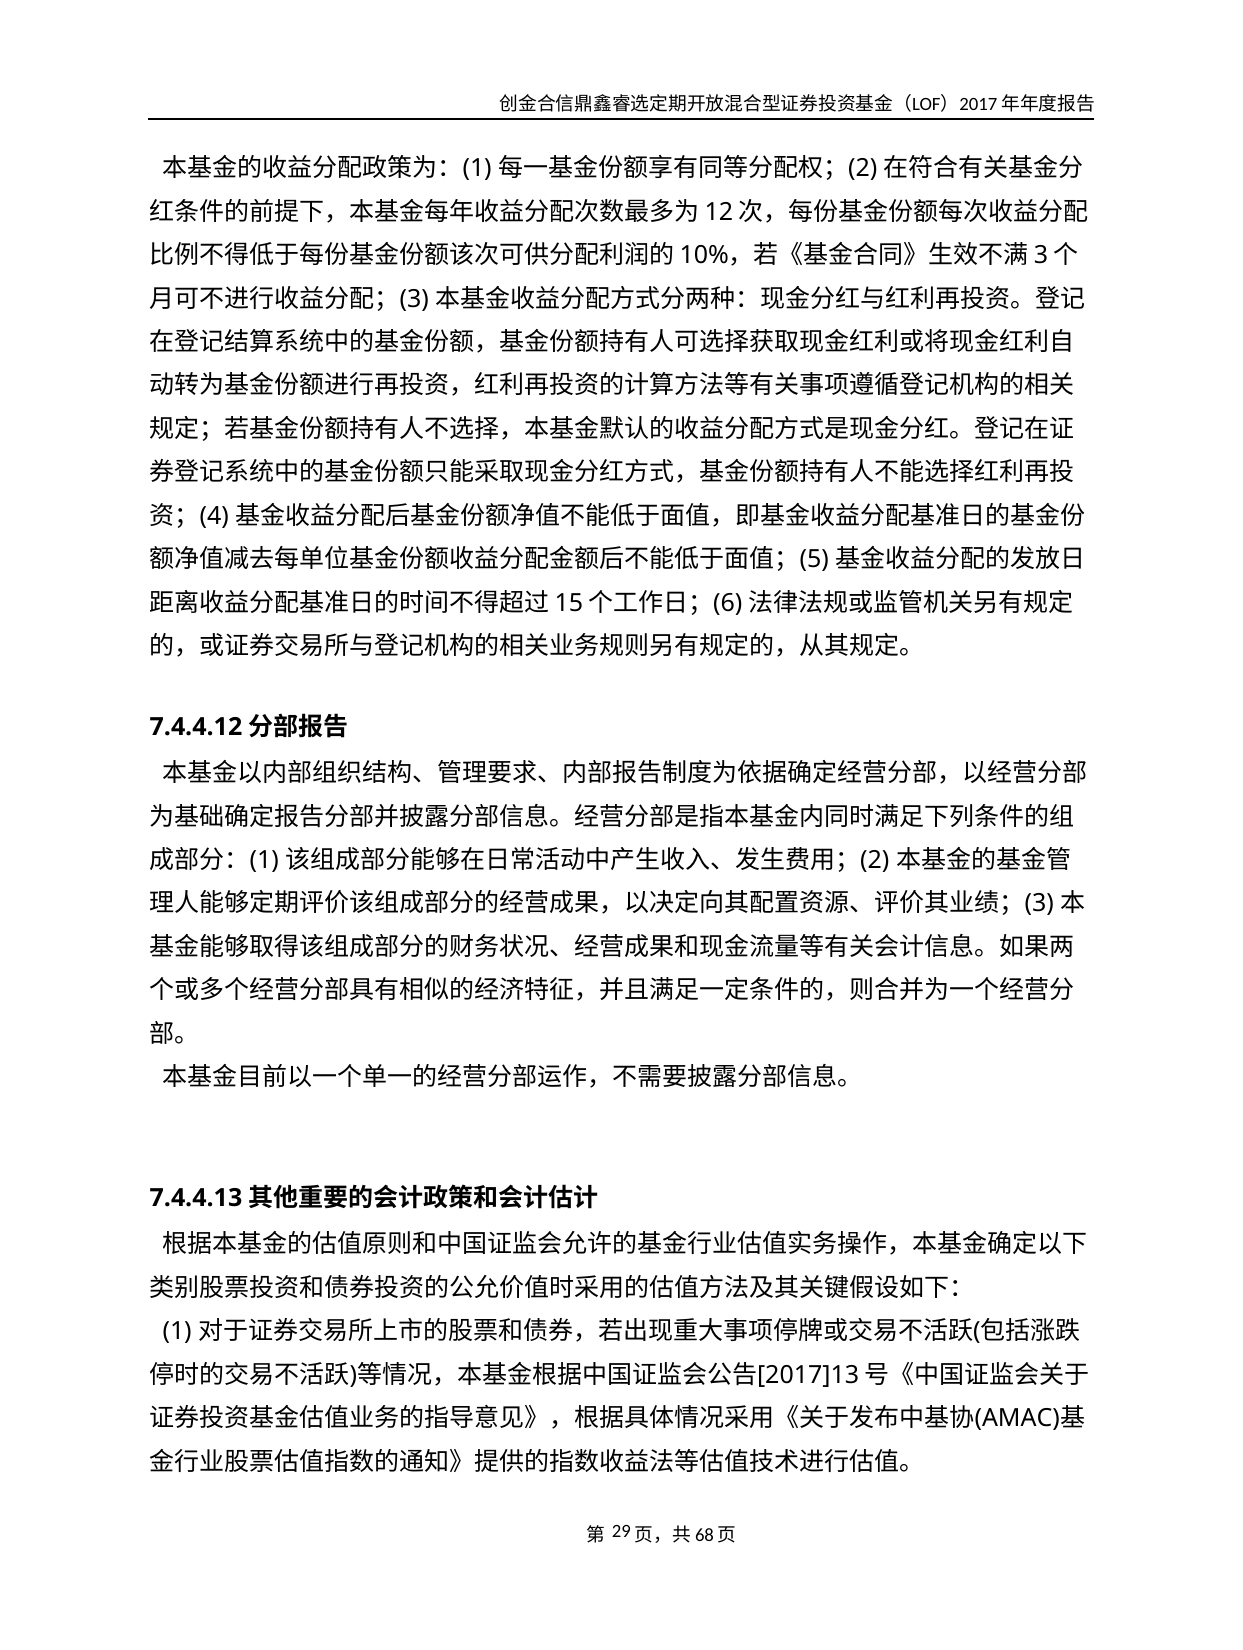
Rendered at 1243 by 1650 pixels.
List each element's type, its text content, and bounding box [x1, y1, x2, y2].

text 7.4.4.12 分部报告 [149, 706, 1094, 742]
text 本基金以内部组织结构、管理要求、内部报告制度为依据确定经营分部，以经营分部为基础确定报告分部并披露分部信息。经营分部是指本基金内同时满足下列条件的组成部分：(1) 该组成部分能够在日常活动中产生收入、发生费用；(2) 本基金的基金管理人能够定期评价该组成部分的经营成果，以决定向其配置资源、评价其业绩；(3) 本基金能够取得该组成部分的财务状况、经营成果和现金流量等有关会计信息。如果两个或多个经营分部具有相似的经济特征，并且满足一定条件的，则合并为一个经营分部。 本基金目前以一个单一的经营分部运作，不需要披露分部信息。 [149, 752, 1094, 1134]
text 7.4.4.13 其他重要的会计政策和会计估计 [149, 1177, 1094, 1214]
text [149, 1224, 1094, 1477]
text 本基金的收益分配政策为：(1) 每一基金份额享有同等分配权；(2) 在符合有关基金分红条件的前提下，本基金每年收益分配次数最多为12次，每份基金份额每次收益分配比例不得低于每份基金份额该次可供分配利润的10%，若《基金合同》生效不满3个月可不进行收益分配；(3) 本基金收益分配方式分两种：现金分红与红利再投资。登记在登记结算系统中的基金份额，基金份额持有人可选择获取现金红利或将现金红利自动转为基金份额进行再投资，红利再投资的计算方法等有关事项遵循登记机构的相关规定；若基金份额持有人不选择，本基金默认的收益分配方式是现金分红。登记在证券登记系统中的基金份额只能采取现金分红方式，基金份额持有人不能选择红利再投资；(4) 基金收益分配后基金份额净值不能低于面值，即基金收益分配基准日的基金份额净值减去每单位基金份额收益分配金额后不能低于面值；(5) 基金收益分配的发放日距离收益分配基准日的时间不得超过15个工作日；(6) 法律法规或监管机关另有规定的，或证券交易所与登记机构的相关业务规则另有规定的，从其规定。 [149, 148, 1094, 662]
